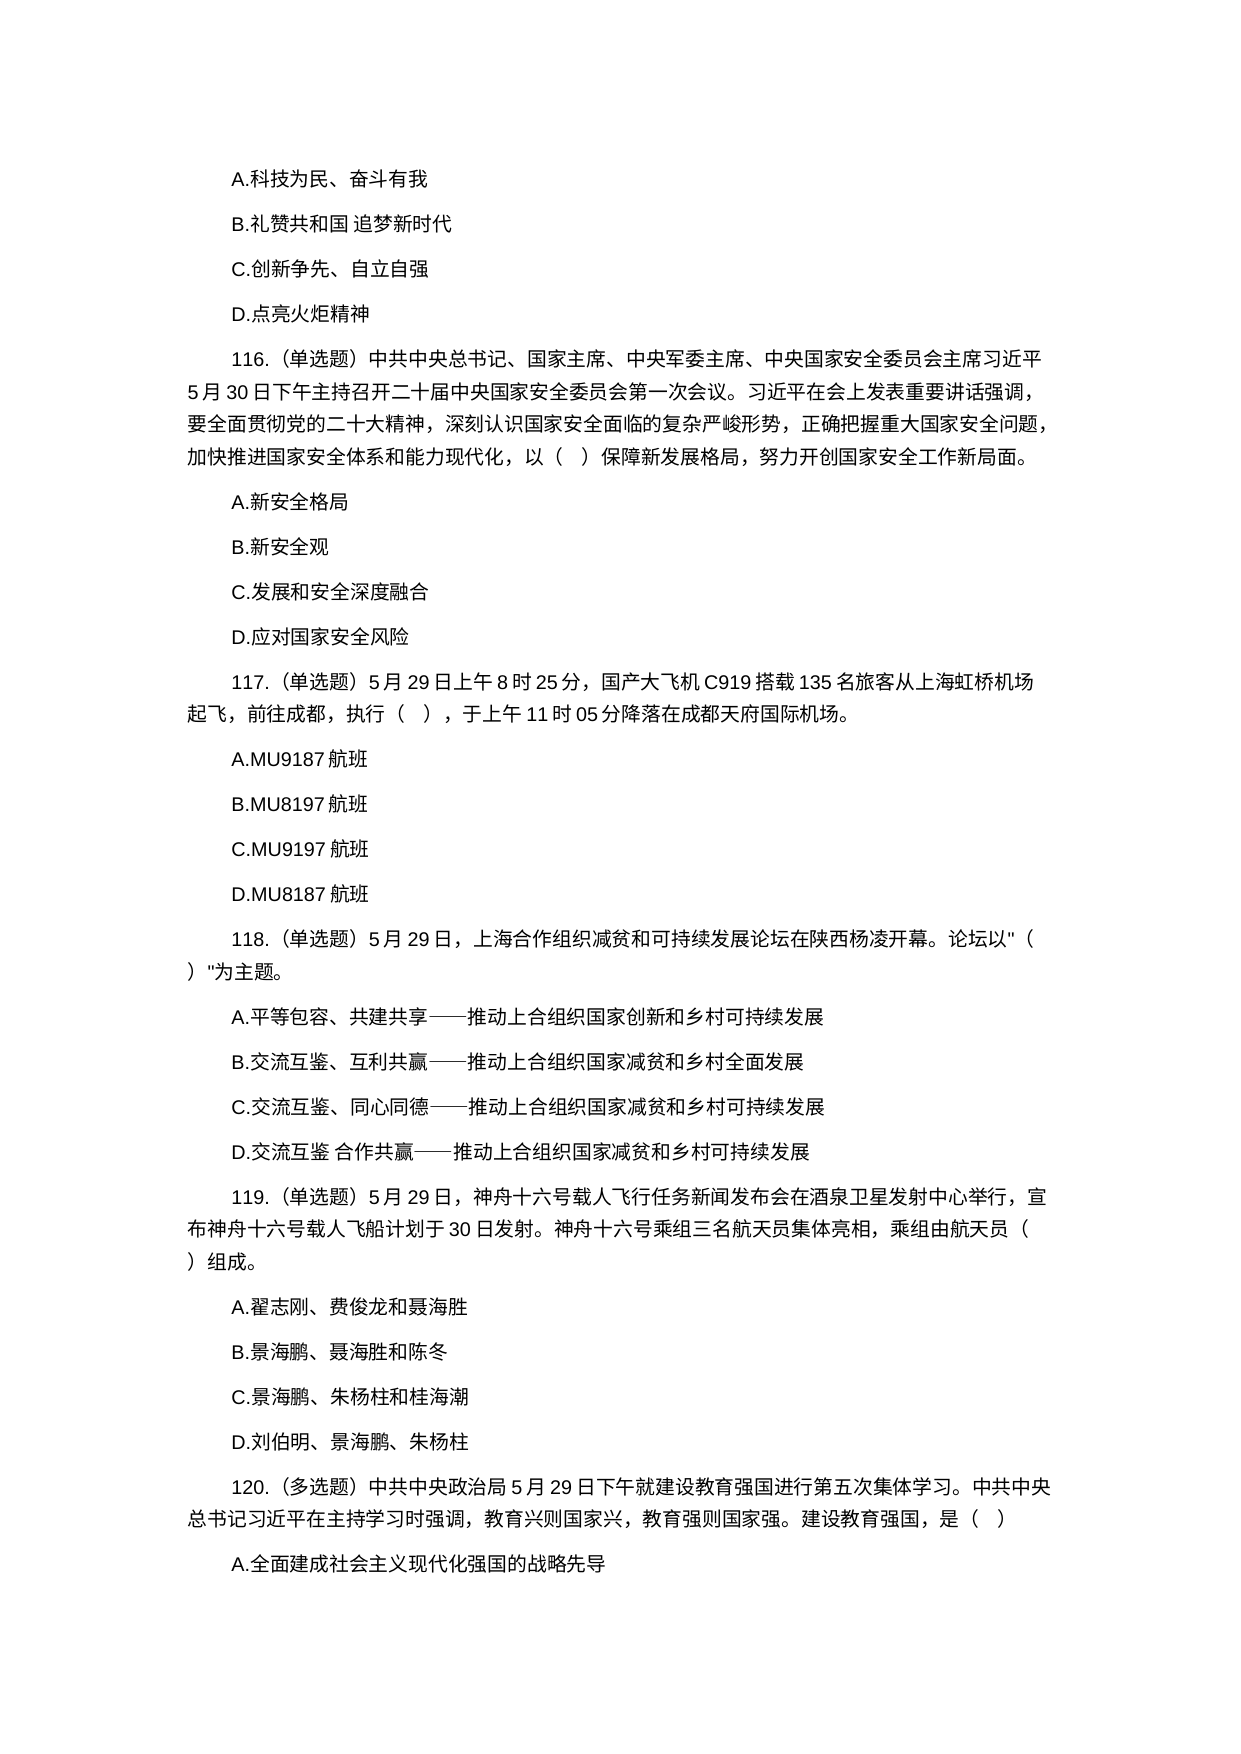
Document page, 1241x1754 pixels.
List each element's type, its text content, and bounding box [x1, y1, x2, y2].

text D.应对国家安全风险 [187, 619, 1053, 652]
text A.翟志刚、费俊龙和聂海胜 [187, 1289, 1053, 1322]
text C.景海鹏、朱杨柱和桂海潮 [187, 1379, 1053, 1412]
text C.创新争先、自立自强 [187, 252, 1053, 284]
text A.平等包容、共建共享——推动上合组织国家创新和乡村可持续发展 [187, 999, 1053, 1032]
text B.新安全观 [187, 529, 1053, 562]
text B.MU8197航班 [187, 787, 1053, 819]
text 119.（单选题）5月29日，神舟十六号载人飞行任务新闻发布会在酒泉卫星发射中心举行，宣布神舟十六号载人飞船计划于30日发射。神舟十六号乘组三名航天员集体亮相，乘组由航天员（ ）组成。 [187, 1179, 1053, 1277]
text D.交流互鉴 合作共赢——推动上合组织国家减贫和乡村可持续发展 [187, 1134, 1053, 1167]
text C.交流互鉴、同心同德——推动上合组织国家减贫和乡村可持续发展 [187, 1089, 1053, 1122]
text 116.（单选题）中共中央总书记、国家主席、中央军委主席、中央国家安全委员会主席习近平5月30日下午主持召开二十届中央国家安全委员会第一次会议。习近平在会上发表重要讲话强调，要全面贯彻党的二十大精神，深刻认识国家安全面临的复杂严峻形势，正确把握重大国家安全问题，加快推进国家安全体系和能力现代化，以（ ）保障新发展格局，努力开创国家安全工作新局面。 [187, 342, 1053, 472]
text B.礼赞共和国 追梦新时代 [187, 207, 1053, 239]
text D.点亮火炬精神 [187, 297, 1053, 329]
text A.MU9187航班 [187, 742, 1053, 774]
text 118.（单选题）5月29日，上海合作组织减贫和可持续发展论坛在陕西杨凌开幕。论坛以"（ ）"为主题。 [187, 922, 1053, 987]
text B.交流互鉴、互利共赢——推动上合组织国家减贫和乡村全面发展 [187, 1044, 1053, 1077]
text C.发展和安全深度融合 [187, 574, 1053, 607]
text D.MU8187航班 [187, 877, 1053, 909]
text A.科技为民、奋斗有我 [187, 162, 1053, 194]
text A.新安全格局 [187, 484, 1053, 517]
text A.全面建成社会主义现代化强国的战略先导 [187, 1547, 1053, 1579]
text 120.（多选题）中共中央政治局5月29日下午就建设教育强国进行第五次集体学习。中共中央总书记习近平在主持学习时强调，教育兴则国家兴，教育强则国家强。建设教育强国，是（ ） [187, 1469, 1053, 1534]
text C.MU9197航班 [187, 832, 1053, 864]
text D.刘伯明、景海鹏、朱杨柱 [187, 1424, 1053, 1457]
text 117.（单选题）5月29日上午8时25分，国产大飞机C919搭载135名旅客从上海虹桥机场起飞，前往成都，执行（ ），于上午11时05分降落在成都天府国际机场。 [187, 664, 1053, 729]
text B.景海鹏、聂海胜和陈冬 [187, 1334, 1053, 1367]
